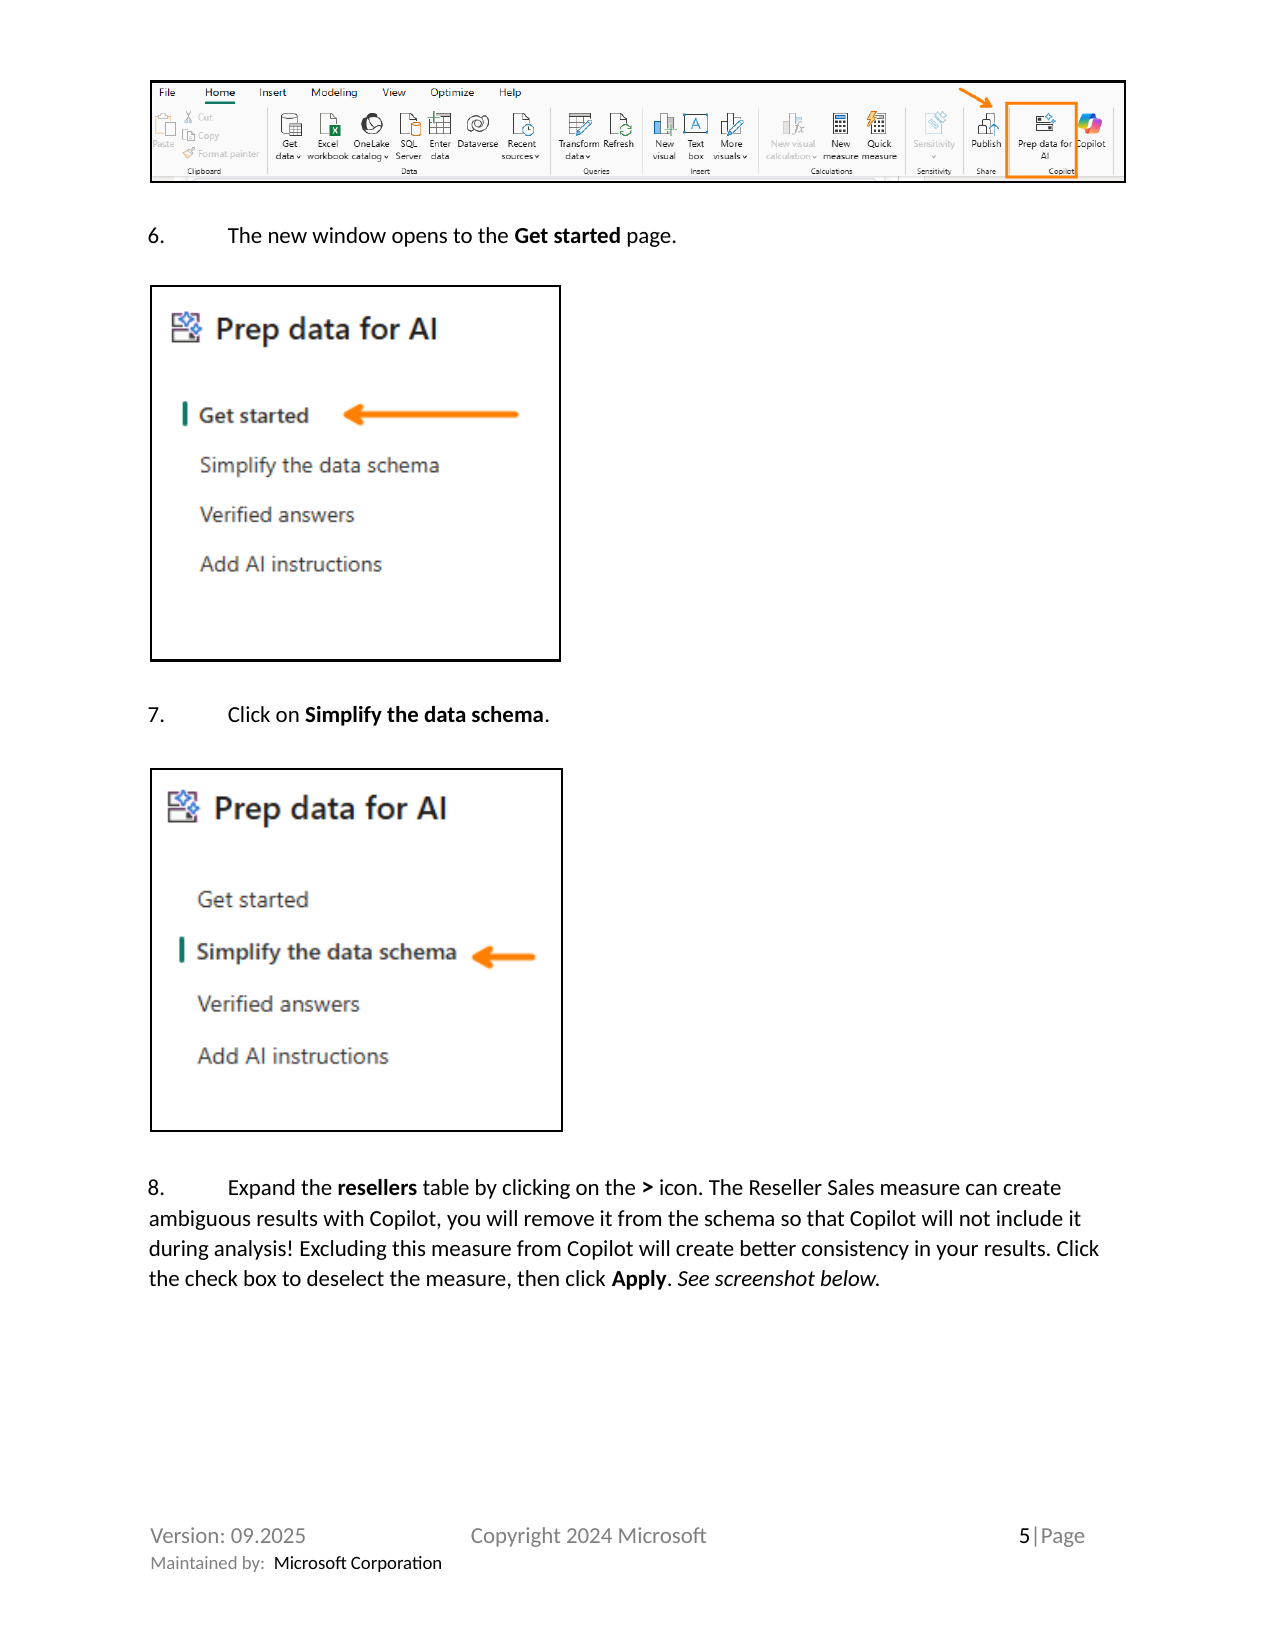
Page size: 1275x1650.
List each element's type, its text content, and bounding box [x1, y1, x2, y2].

picture [152, 287, 559, 659]
list Expand the resellers table by clicking on the > icon. The Reseller Sales measure can create ambiguous results with Copilot, you will remove it from the schema so that Copilot will not include it during analysis! Excluding this measure from Copilot will create better consistency in your results. Click the check box to deselect the measure, then click Apply. See screenshot below. [147, 1171, 1124, 1292]
picture [152, 83, 1124, 181]
list Click on Simplify the data schema. [147, 701, 1124, 728]
picture [152, 770, 561, 1130]
list The new window opens to the Get started page. [147, 221, 1124, 249]
